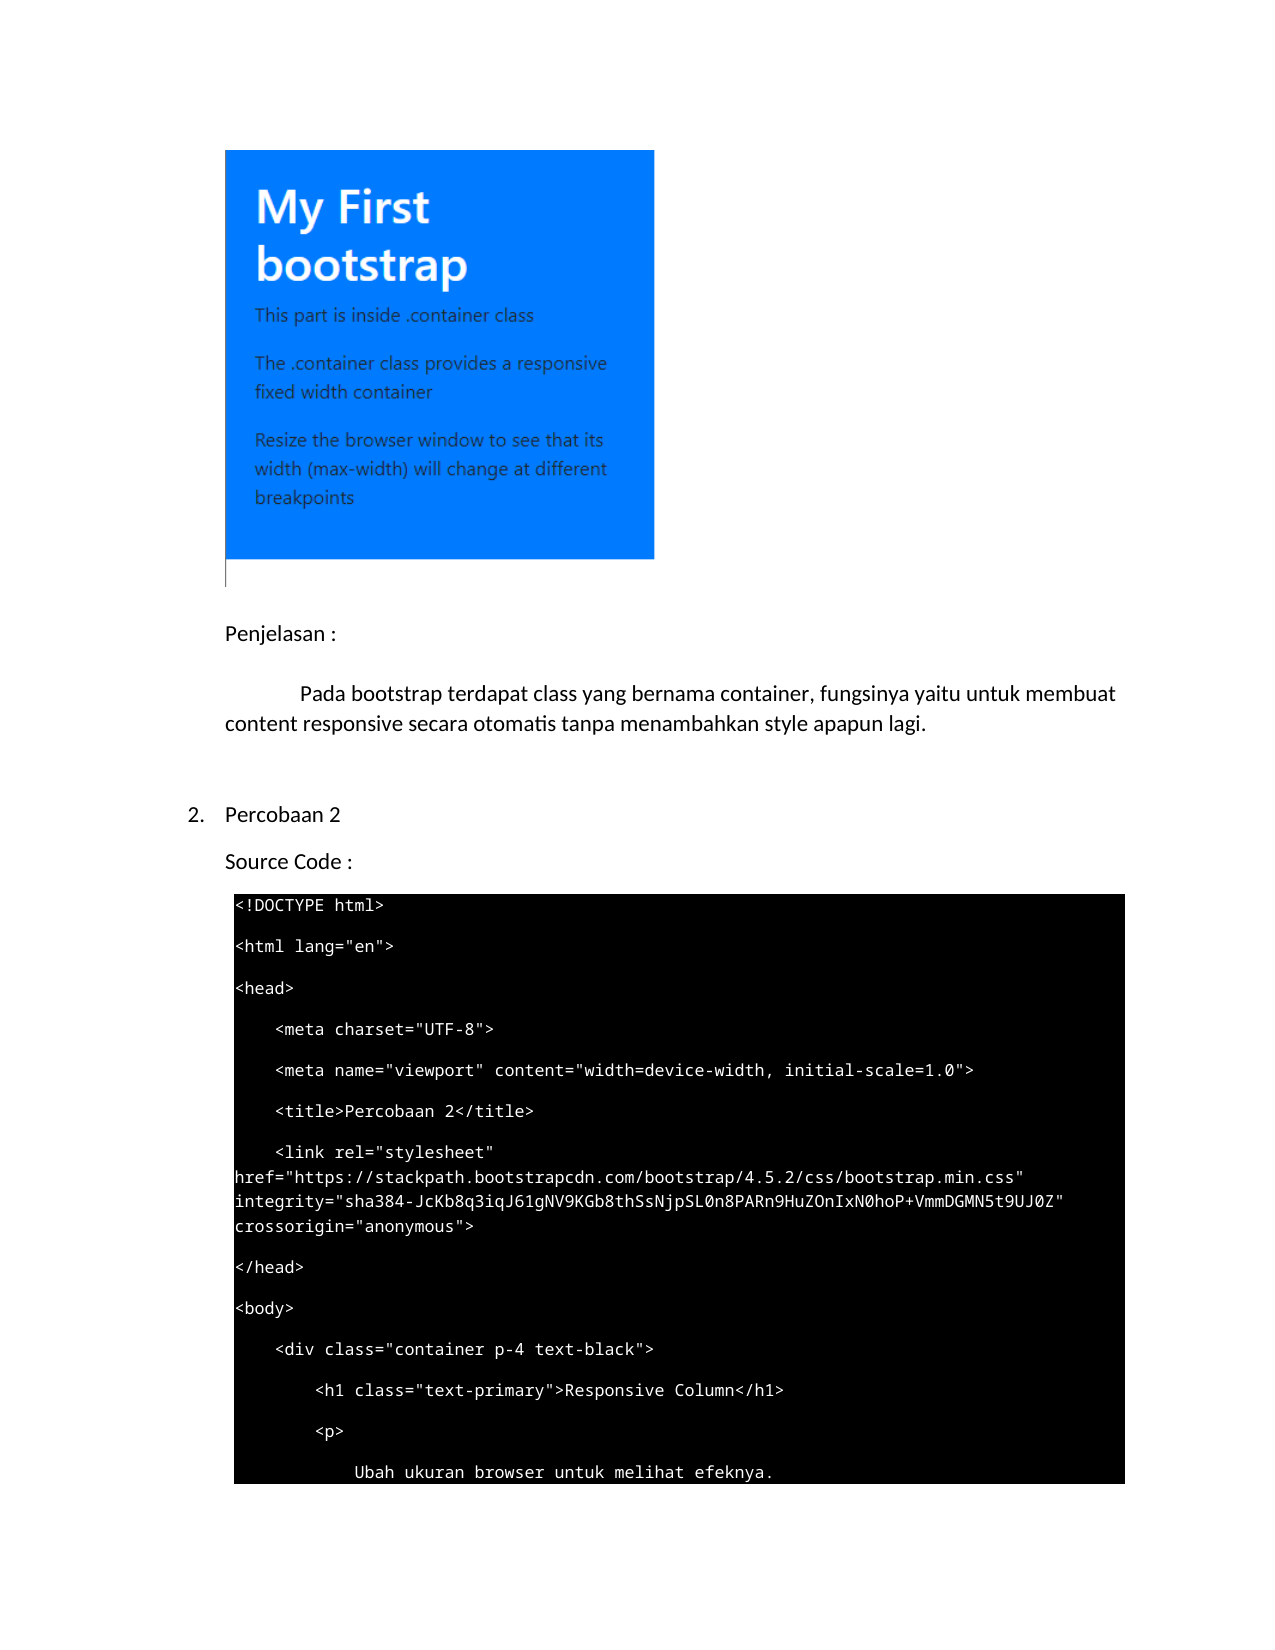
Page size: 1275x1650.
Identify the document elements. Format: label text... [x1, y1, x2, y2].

text <h1 class="text-primary">Responsive Column</h1> [234, 1379, 1125, 1402]
picture [225, 150, 655, 587]
text <link rel="stylesheet" href="https://stackpath.bootstrapcdn.com/bootstrap/4.5.2/css/bootstrap.min.css" integrity="sha384-JcKb8q3iqJ61gNV9KGb8thSsNjpSL0n8PARn9HuZOnIxN0hoP+VmmDGMN5t9UJ0Z" crossorigin="anonymous"> [234, 1141, 1125, 1237]
list Percobaan 2 [187, 800, 1125, 828]
text Ubah ukuran browser untuk melihat efeknya. [234, 1461, 1125, 1484]
text <meta name="viewport" content="width=device-width, initial-scale=1.0"> [234, 1058, 1125, 1081]
text <html lang="en"> [234, 935, 1125, 958]
text Source Code : [225, 847, 1125, 875]
text <meta charset="UTF-8"> [234, 1017, 1125, 1040]
text <!DOCTYPE html> [234, 894, 1125, 917]
list Penjelasan : [225, 619, 1125, 647]
text <div class="container p-4 text-black"> [234, 1338, 1125, 1360]
text </head> [234, 1255, 1125, 1278]
text <head> [234, 976, 1125, 999]
text <title>Percobaan 2</title> [234, 1100, 1125, 1122]
text <body> [234, 1297, 1125, 1319]
list Pada bootstrap terdapat class yang bernama container, fungsinya yaitu untuk membuat content responsive secara otomatis tanpa menambahkan style apapun lagi. [225, 679, 1125, 738]
text <p> [234, 1420, 1125, 1443]
